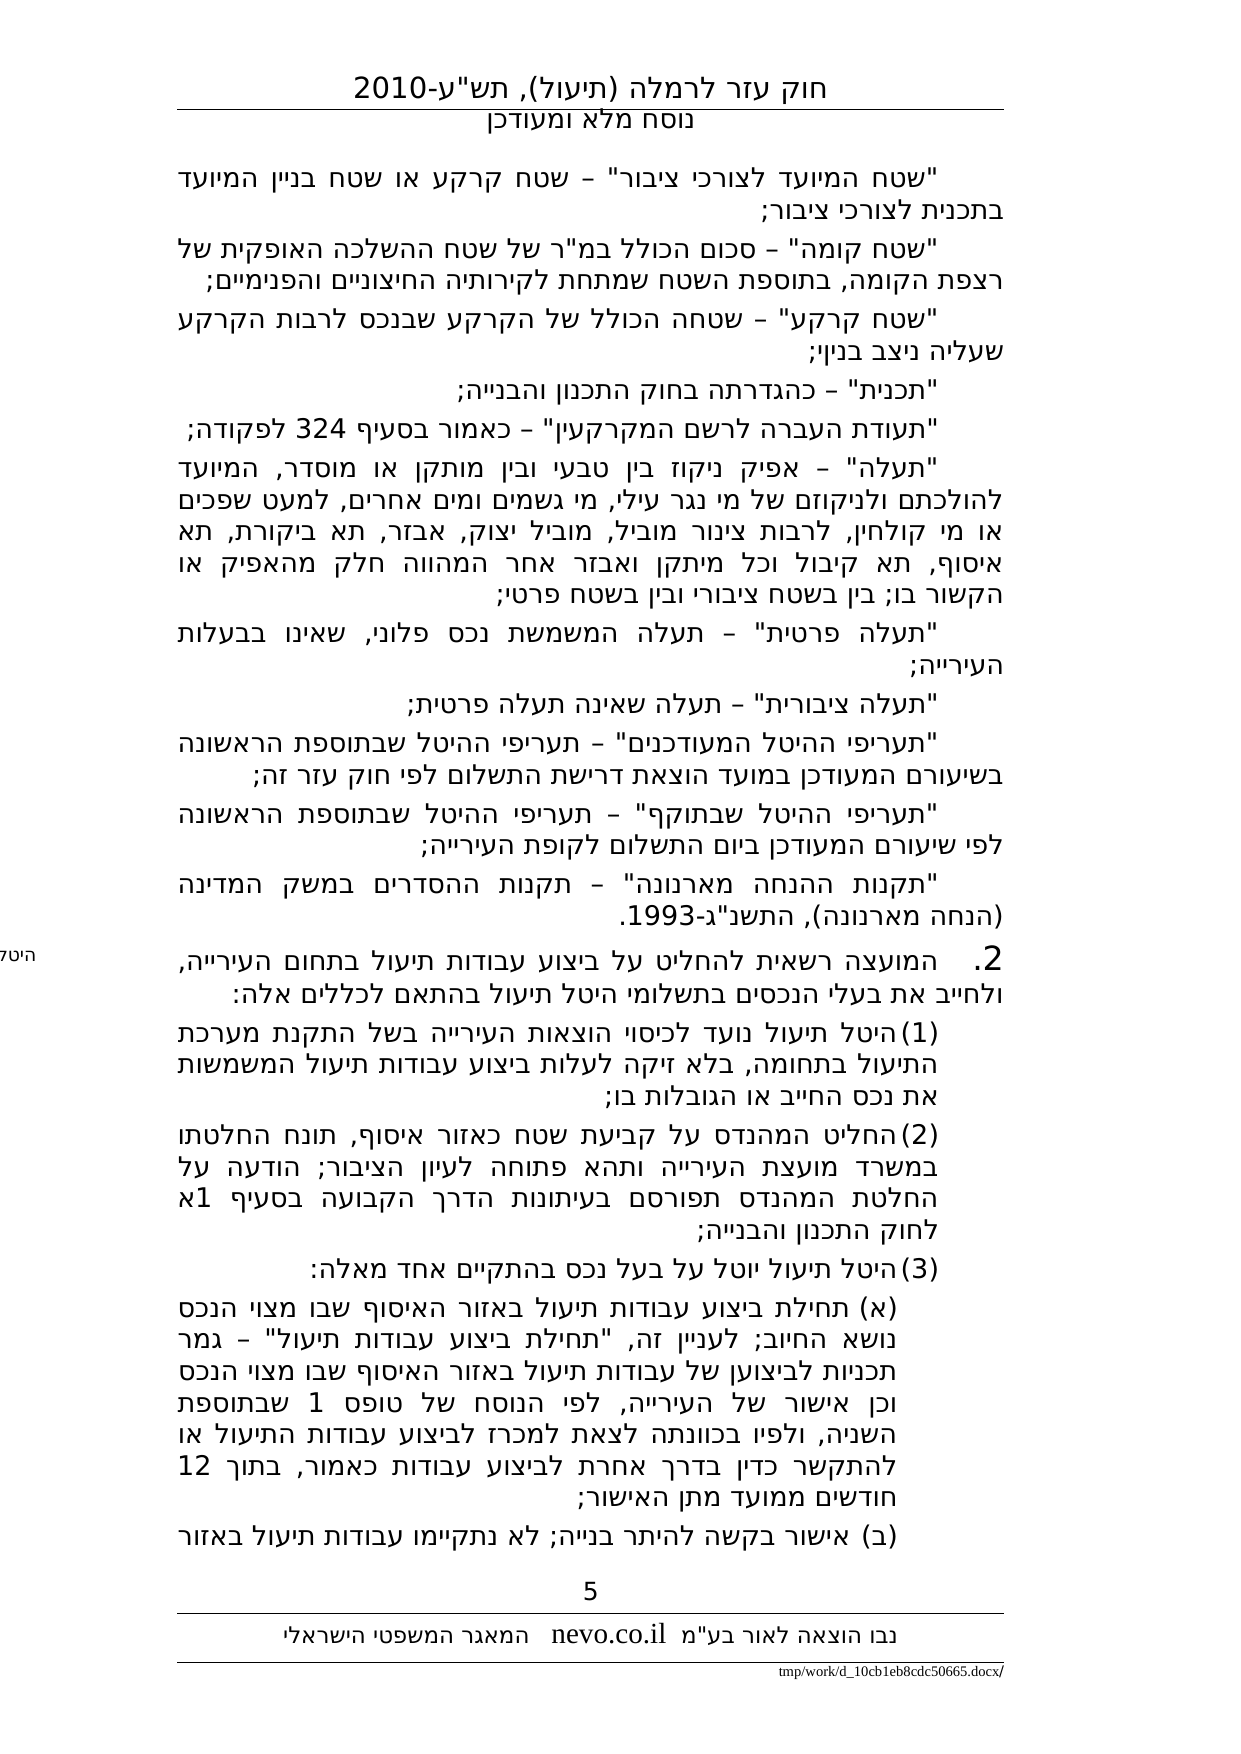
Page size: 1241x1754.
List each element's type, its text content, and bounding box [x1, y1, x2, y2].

text "תעריפי ההיטל שבתוקף" – תעריפי ההיטל שבתוספת הראשונה לפי שיעורם המעודכן ביום התשלום לקופת העירייה; [177, 798, 1004, 861]
text (1) היטל תיעול נועד לכיסוי הוצאות העירייה בשל התקנת מערכת התיעול בתחומה, בלא זיקה לעלות ביצוע עבודות תיעול המשמשות את נכס החייב או הגובלות בו; [177, 1017, 939, 1112]
text "תעלה ציבורית" – תעלה שאינה תעלה פרטית; [177, 688, 1004, 720]
text (2) החליט המהנדס על קביעת שטח כאזור איסוף, תונח החלטתו במשרד מועצת העירייה ותהא פתוחה לעיון הציבור; הודעה על החלטת המהנדס תפורסם בעיתונות הדרך הקבועה בסעיף 1א לחוק התכנון והבנייה; [177, 1119, 939, 1246]
text (א) תחילת ביצוע עבודות תיעול באזור האיסוף שבו מצוי הנכס נושא החיוב; לעניין זה, "תחילת ביצוע עבודות תיעול" – גמר תכניות לביצוען של עבודות תיעול באזור האיסוף שבו מצוי הנכס וכן אישור של העירייה, לפי הנוסח של טופס 1 שבתוספת השניה, ולפיו בכוונתה לצאת למכרז לביצוע עבודות התיעול או להתקשר כדין בדרך אחרת לביצוע עבודות כאמור, בתוך 12 חודשים ממועד מתן האישור; [177, 1292, 898, 1513]
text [177, 1521, 898, 1552]
text "שטח המיועד לצורכי ציבור" – שטח קרקע או שטח בניין המיועד בתכנית לצורכי ציבור; [177, 162, 1004, 226]
text "תעריפי ההיטל המעודכנים" – תעריפי ההיטל שבתוספת הראשונה בשיעורם המעודכן במועד הוצאת דרישת התשלום לפי חוק עזר זה; [177, 727, 1004, 791]
text 2. המועצה רשאית להחליט על ביצוע עבודות תיעול בתחום העירייה, ולחייב את בעלי הנכסים בתשלומי היטל תיעול בהתאם לכללים אלה: [177, 939, 1004, 1010]
text "תעודת העברה לרשם המקרקעין" – כאמור בסעיף 324 לפקודה; [177, 413, 1004, 445]
text "תכנית" – כהגדרתה בחוק התכנון והבנייה; [177, 374, 1004, 406]
text "תעלה" – אפיק ניקוז בין טבעי ובין מותקן או מוסדר, המיועד להולכתם ולניקוזם של מי נגר עילי, מי גשמים ומים אחרים, למעט שפכים או מי קולחין, לרבות צינור מוביל, מוביל יצוק, אבזר, תא ביקורת, תא איסוף, תא קיבול וכל מיתקן ואבזר אחר המהווה חלק מהאפיק או הקשור בו; בין בשטח ציבורי ובין בשטח פרטי; [177, 452, 1004, 610]
text (3) היטל תיעול יוטל על בעל נכס בהתקיים אחד מאלה: [177, 1253, 939, 1285]
text "תעלה פרטית" – תעלה המשמשת נכס פלוני, שאינו בבעלות העירייה; [177, 618, 1004, 681]
text "שטח קרקע" – שטחה הכולל של הקרקע שבנכס לרבות הקרקע שעליה ניצב בניןי; [177, 304, 1004, 367]
text "שטח קומה" – סכום הכולל במ"ר של שטח ההשלכה האופקית של רצפת הקומה, בתוספת השטח שמתחת לקירותיה החיצוניים והפנימיים; [177, 233, 1004, 296]
text "תקנות ההנחה מארנונה" – תקנות ההסדרים במשק המדינה (הנחה מארנונה), התשנ"ג-1993. [177, 869, 1004, 932]
